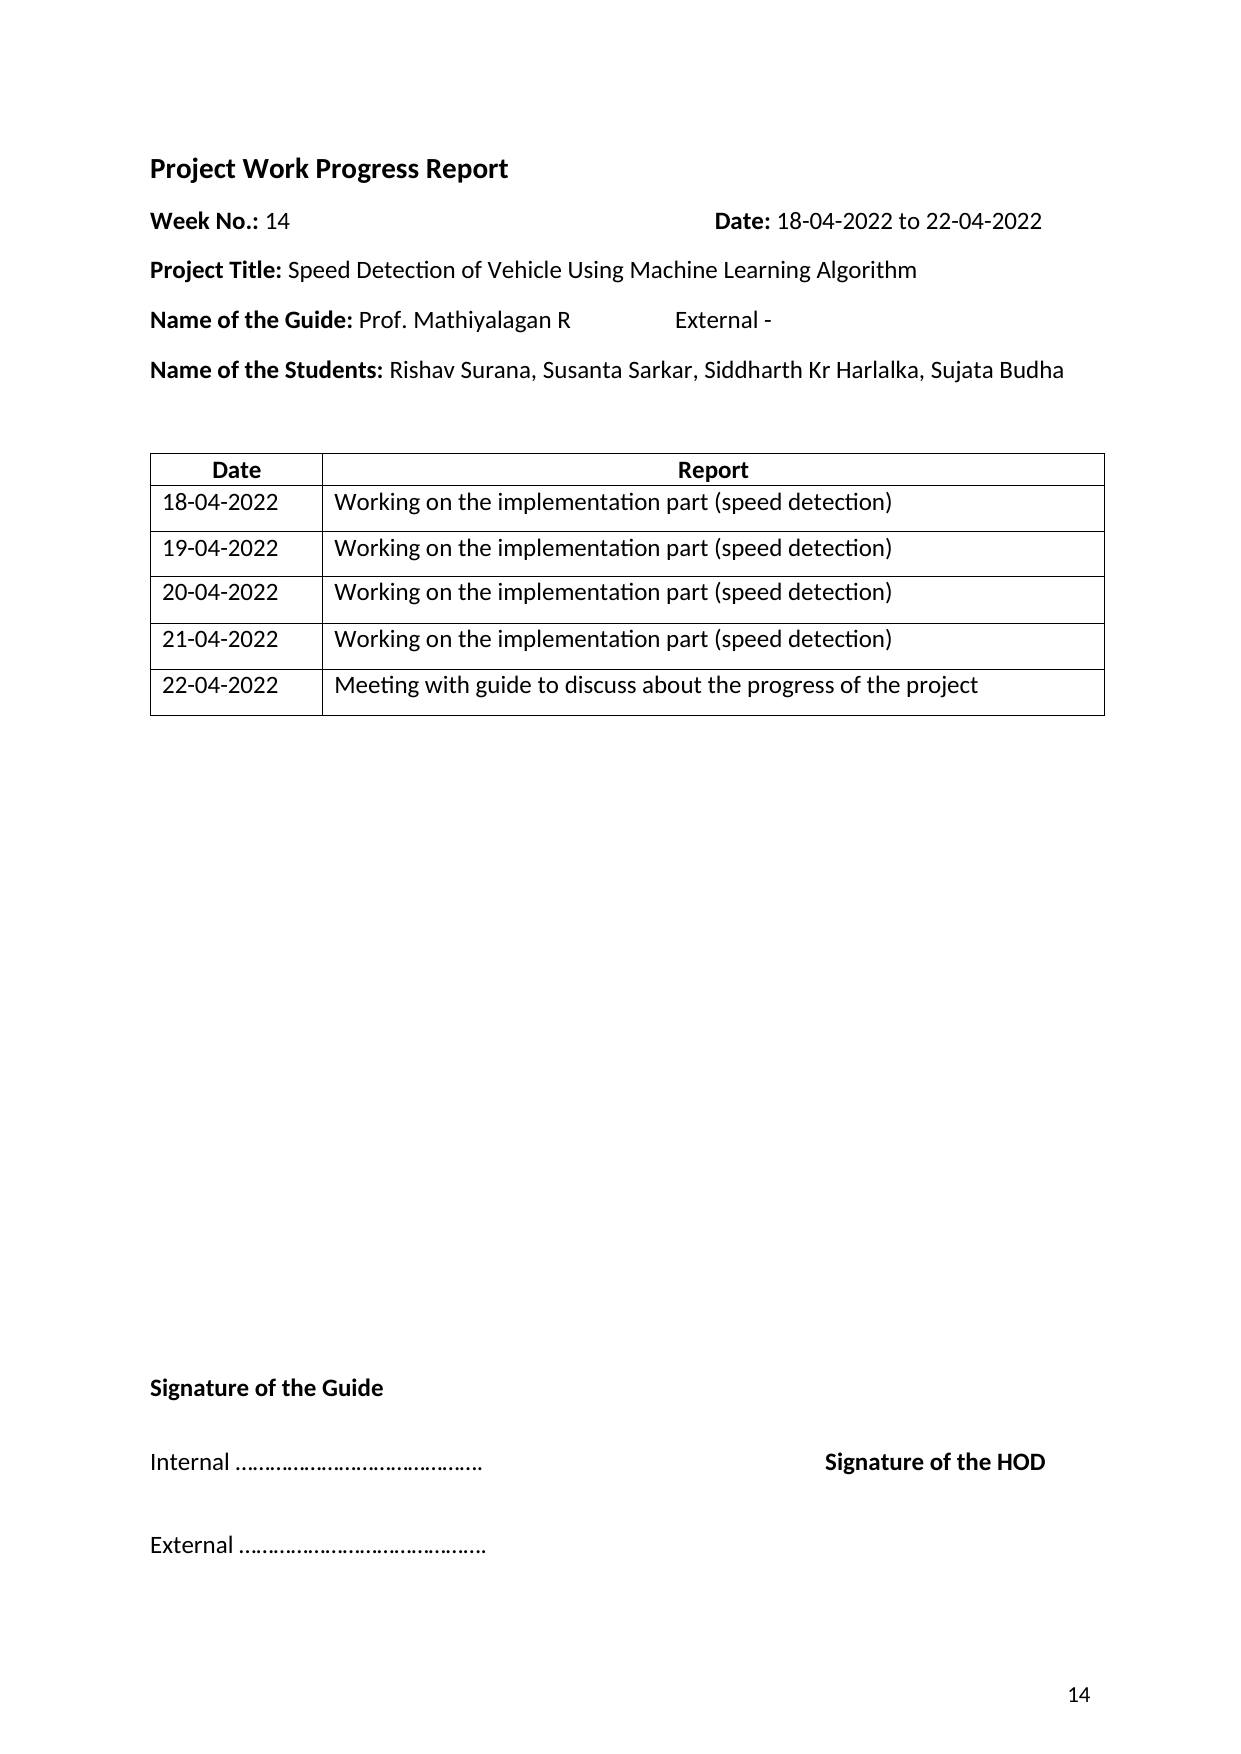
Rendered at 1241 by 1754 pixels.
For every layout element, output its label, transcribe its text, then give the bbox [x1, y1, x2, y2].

table_cell Meeting with guide to discuss about the progress of the project [323, 670, 1104, 715]
table_cell Working on the implementation part (speed detection) [323, 532, 1104, 576]
text Name of the Guide: Prof. Mathiyalagan R External - [150, 304, 1090, 335]
table_cell Working on the implementation part (speed detection) [323, 624, 1104, 669]
text Signature of the Guide [150, 1372, 1090, 1403]
table_cell 19-04-2022 [151, 532, 322, 576]
text Internal ……………………………………. Signature of the HOD [150, 1447, 1090, 1510]
table_cell Working on the implementation part (speed detection) [323, 486, 1104, 531]
table_cell Working on the implementation part (speed detection) [323, 577, 1104, 622]
table_cell 21-04-2022 [151, 624, 322, 669]
table_cell 18-04-2022 [151, 486, 322, 531]
table_cell 20-04-2022 [151, 577, 322, 622]
text Name of the Students: Rishav Surana, Susanta Sarkar, Siddharth Kr Harlalka, Sujata Budha [150, 354, 1090, 384]
text Project Title: Speed Detection of Vehicle Using Machine Learning Algorithm [150, 255, 1090, 285]
text Project Work Progress Report [150, 150, 1090, 186]
table_cell 22-04-2022 [151, 670, 322, 715]
table_header Report [323, 454, 1104, 485]
table_header Date [151, 454, 322, 485]
text Week No.: 14 Date: 18-04-2022 to 22-04-2022 [150, 205, 1090, 236]
text External ……………………………………. [150, 1529, 1090, 1559]
